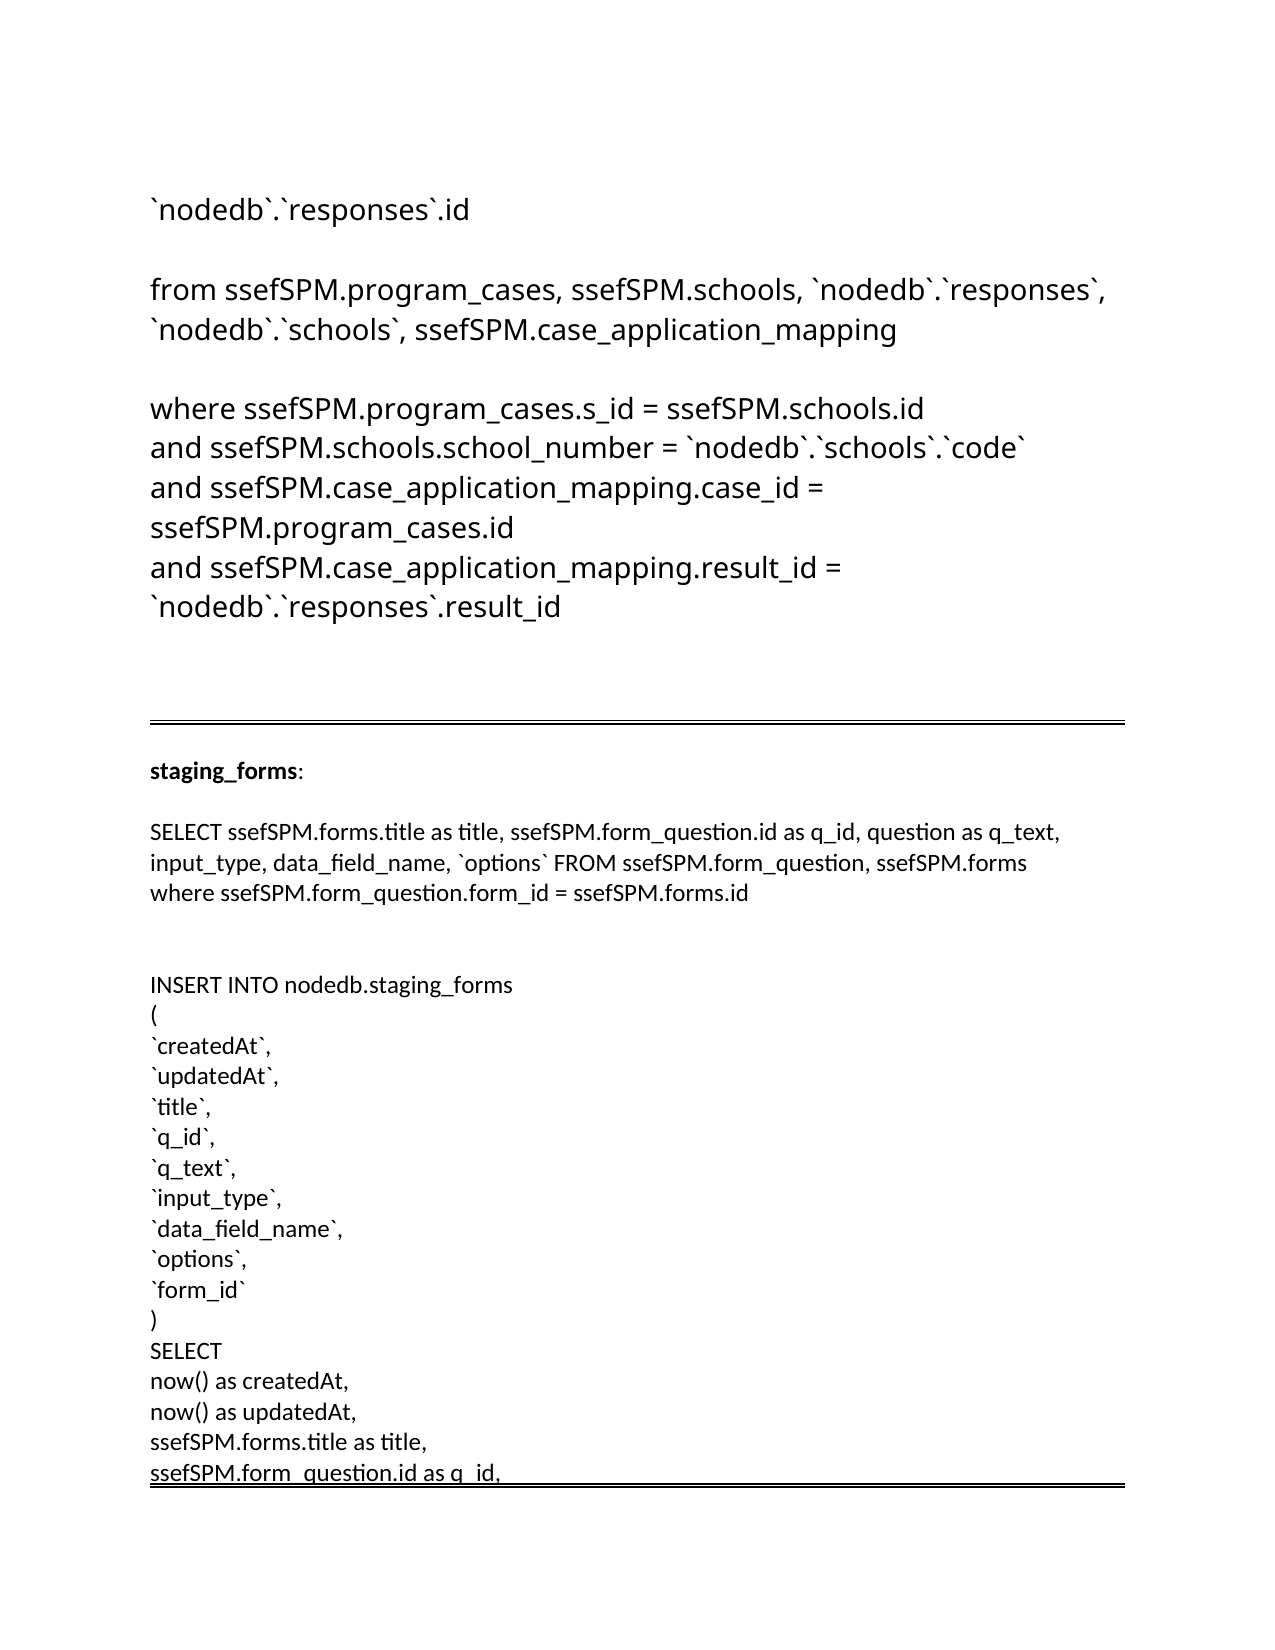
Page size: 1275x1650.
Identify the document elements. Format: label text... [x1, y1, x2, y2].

text now() as updatedAt, [150, 1396, 1125, 1427]
text `options`, [150, 1243, 1125, 1274]
text `input_type`, [150, 1182, 1125, 1213]
text now() as createdAt, [150, 1366, 1125, 1396]
text ssefSPM.form_question.id as q_id, [150, 1457, 1125, 1483]
text `updatedAt`, [150, 1060, 1125, 1091]
text `data_field_name`, [150, 1213, 1125, 1243]
text and ssefSPM.schools.school_number = `nodedb`.`schools`.`code` [150, 428, 1125, 467]
text where ssefSPM.program_cases.s_id = ssefSPM.schools.id [150, 388, 1125, 428]
text `q_id`, [150, 1121, 1125, 1152]
text `form_id` [150, 1274, 1125, 1304]
text `title`, [150, 1091, 1125, 1121]
text `q_text`, [150, 1152, 1125, 1182]
text ) [150, 1304, 1125, 1335]
text where ssefSPM.form_question.form_id = ssefSPM.forms.id [150, 877, 1125, 908]
text staging_forms: [150, 755, 1125, 786]
text INSERT INTO nodedb.staging_forms [150, 969, 1125, 999]
text SELECT ssefSPM.forms.title as title, ssefSPM.form_question.id as q_id, question as q_text, input_type, data_field_name, `options` FROM ssefSPM.form_question, ssefSPM.forms [150, 816, 1125, 877]
text and ssefSPM.case_application_mapping.result_id = `nodedb`.`responses`.result_id [150, 547, 1125, 626]
text ssefSPM.forms.title as title, [150, 1427, 1125, 1457]
text from ssefSPM.program_cases, ssefSPM.schools, `nodedb`.`responses`, `nodedb`.`schools`, ssefSPM.case_application_mapping [150, 269, 1125, 348]
text SELECT [150, 1335, 1125, 1366]
text and ssefSPM.case_application_mapping.case_id = ssefSPM.program_cases.id [150, 467, 1125, 547]
text `nodedb`.`responses`.id [150, 190, 1125, 229]
text ( [150, 999, 1125, 1030]
text `createdAt`, [150, 1030, 1125, 1060]
